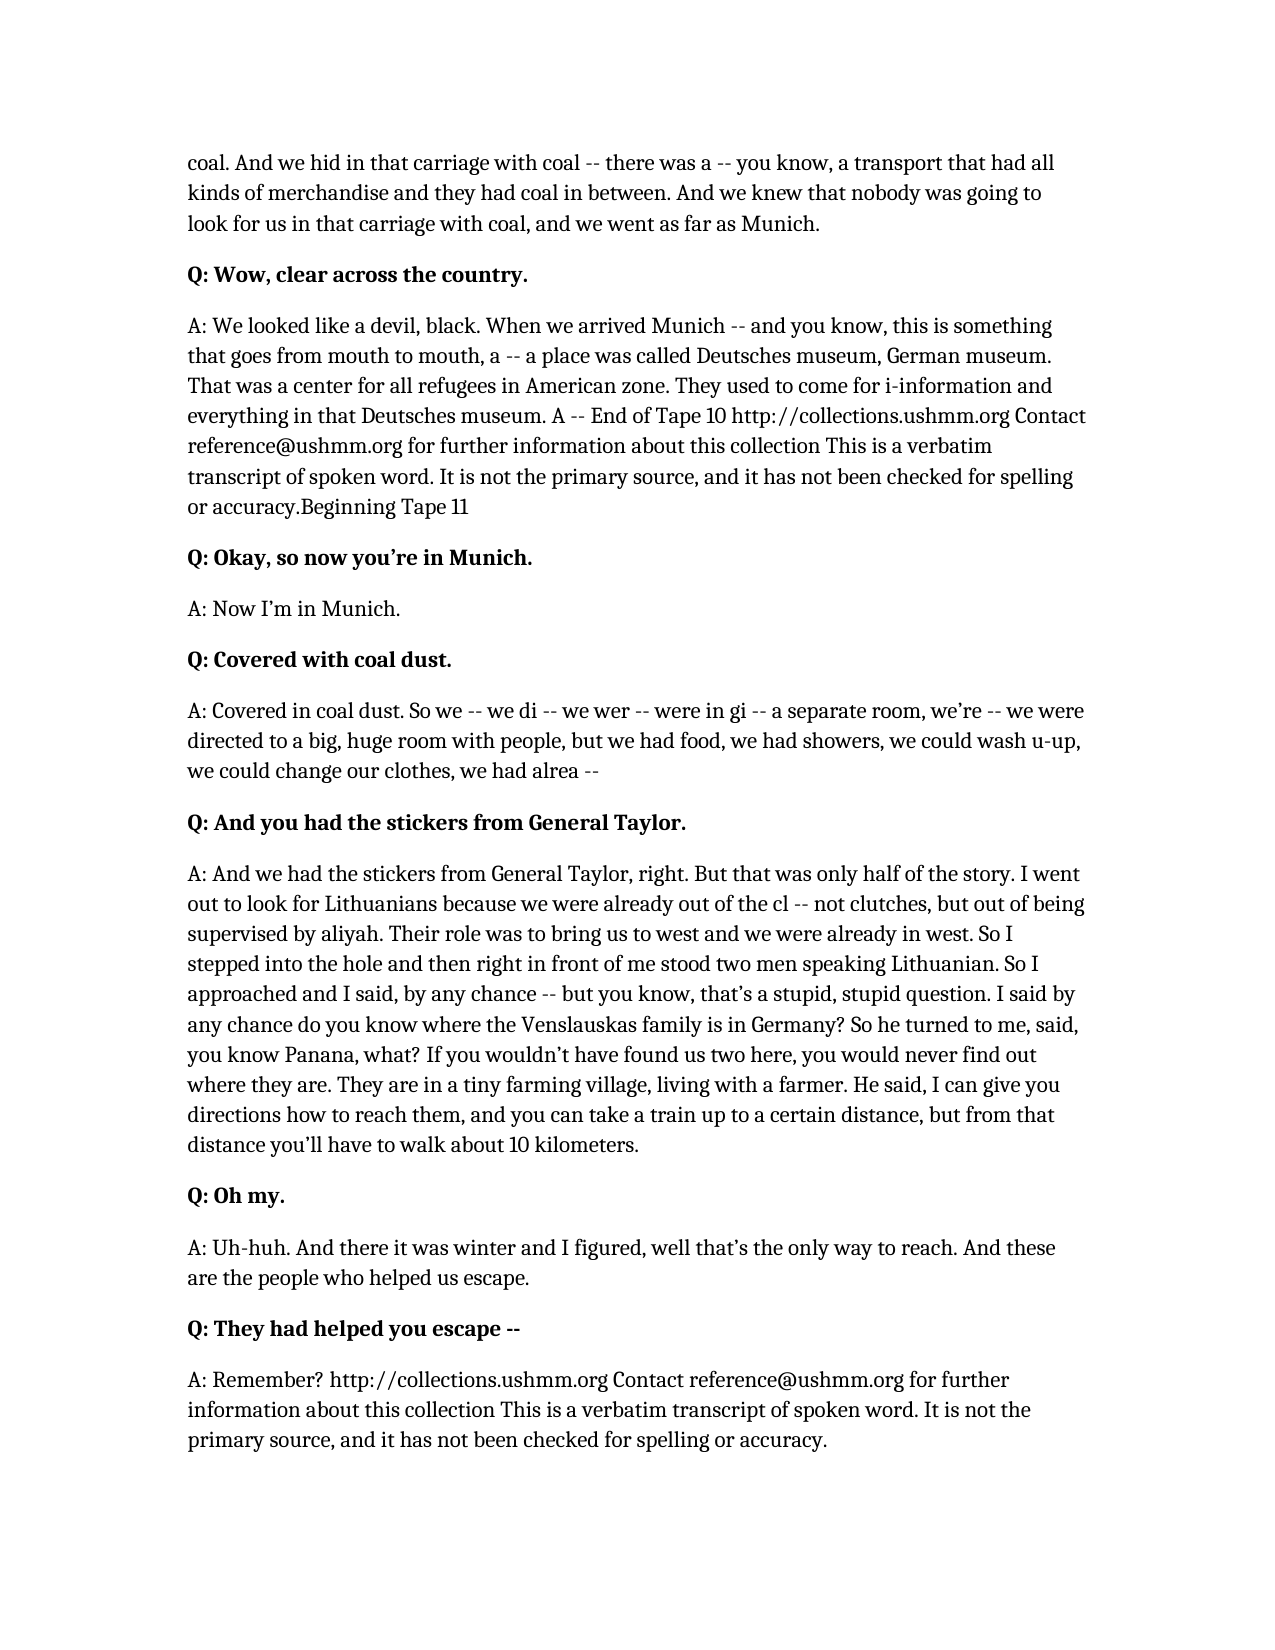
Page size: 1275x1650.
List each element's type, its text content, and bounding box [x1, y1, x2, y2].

text Q: Oh my. [187, 1183, 1087, 1210]
text A: Remember? http://collections.ushmm.org Contact reference@ushmm.org for further information about this collection This is a verbatim transcript of spoken word. It is not the primary source, and it has not been checked for spelling or accuracy. [187, 1367, 1087, 1453]
text Q: Wow, clear across the country. [187, 261, 1087, 288]
text Q: And you had the stickers from General Taylor. [187, 809, 1087, 836]
text A: And we had the stickers from General Taylor, right. But that was only half of the story. I went out to look for Lithuanians because we were already out of the cl -- not clutches, but out of being supervised by aliyah. Their role was to bring us to west and we were already in west. So I stepped into the hole and then right in front of me stood two men speaking Lithuanian. So I approached and I said, by any chance -- but you know, that’s a stupid, stupid question. I said by any chance do you know where the Venslauskas family is in Germany? So he turned to me, said, you know Panana, what? If you wouldn’t have found us two here, you would never find out where they are. They are in a tiny farming village, living with a farmer. He said, I can give you directions how to reach them, and you can take a train up to a certain distance, but from that distance you’ll have to walk about 10 kilometers. [187, 860, 1087, 1159]
text A: Uh-huh. And there it was winter and I figured, well that’s the only way to reach. And these are the people who helped us escape. [187, 1234, 1087, 1291]
text Q: Covered with coal dust. [187, 647, 1087, 673]
text Q: Okay, so now you’re in Munich. [187, 545, 1087, 571]
text A: Covered in coal dust. So we -- we di -- we wer -- were in gi -- a separate room, we’re -- we were directed to a big, huge room with people, but we had food, we had showers, we could wash u-up, we could change our clothes, we had alrea -- [187, 698, 1087, 785]
text Q: They had helped you escape -- [187, 1316, 1087, 1342]
text A: Now I’m in Munich. [187, 596, 1087, 622]
text A: We looked like a devil, black. When we arrived Munich -- and you know, this is something that goes from mouth to mouth, a -- a place was called Deutsches museum, German museum. That was a center for all refugees in American zone. They used to come for i-information and everything in that Deutsches museum. A -- End of Tape 10 http://collections.ushmm.org Contact reference@ushmm.org for further information about this collection This is a verbatim transcript of spoken word. It is not the primary source, and it has not been checked for spelling or accuracy.Beginning Tape 11 [187, 312, 1087, 520]
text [187, 150, 1087, 237]
